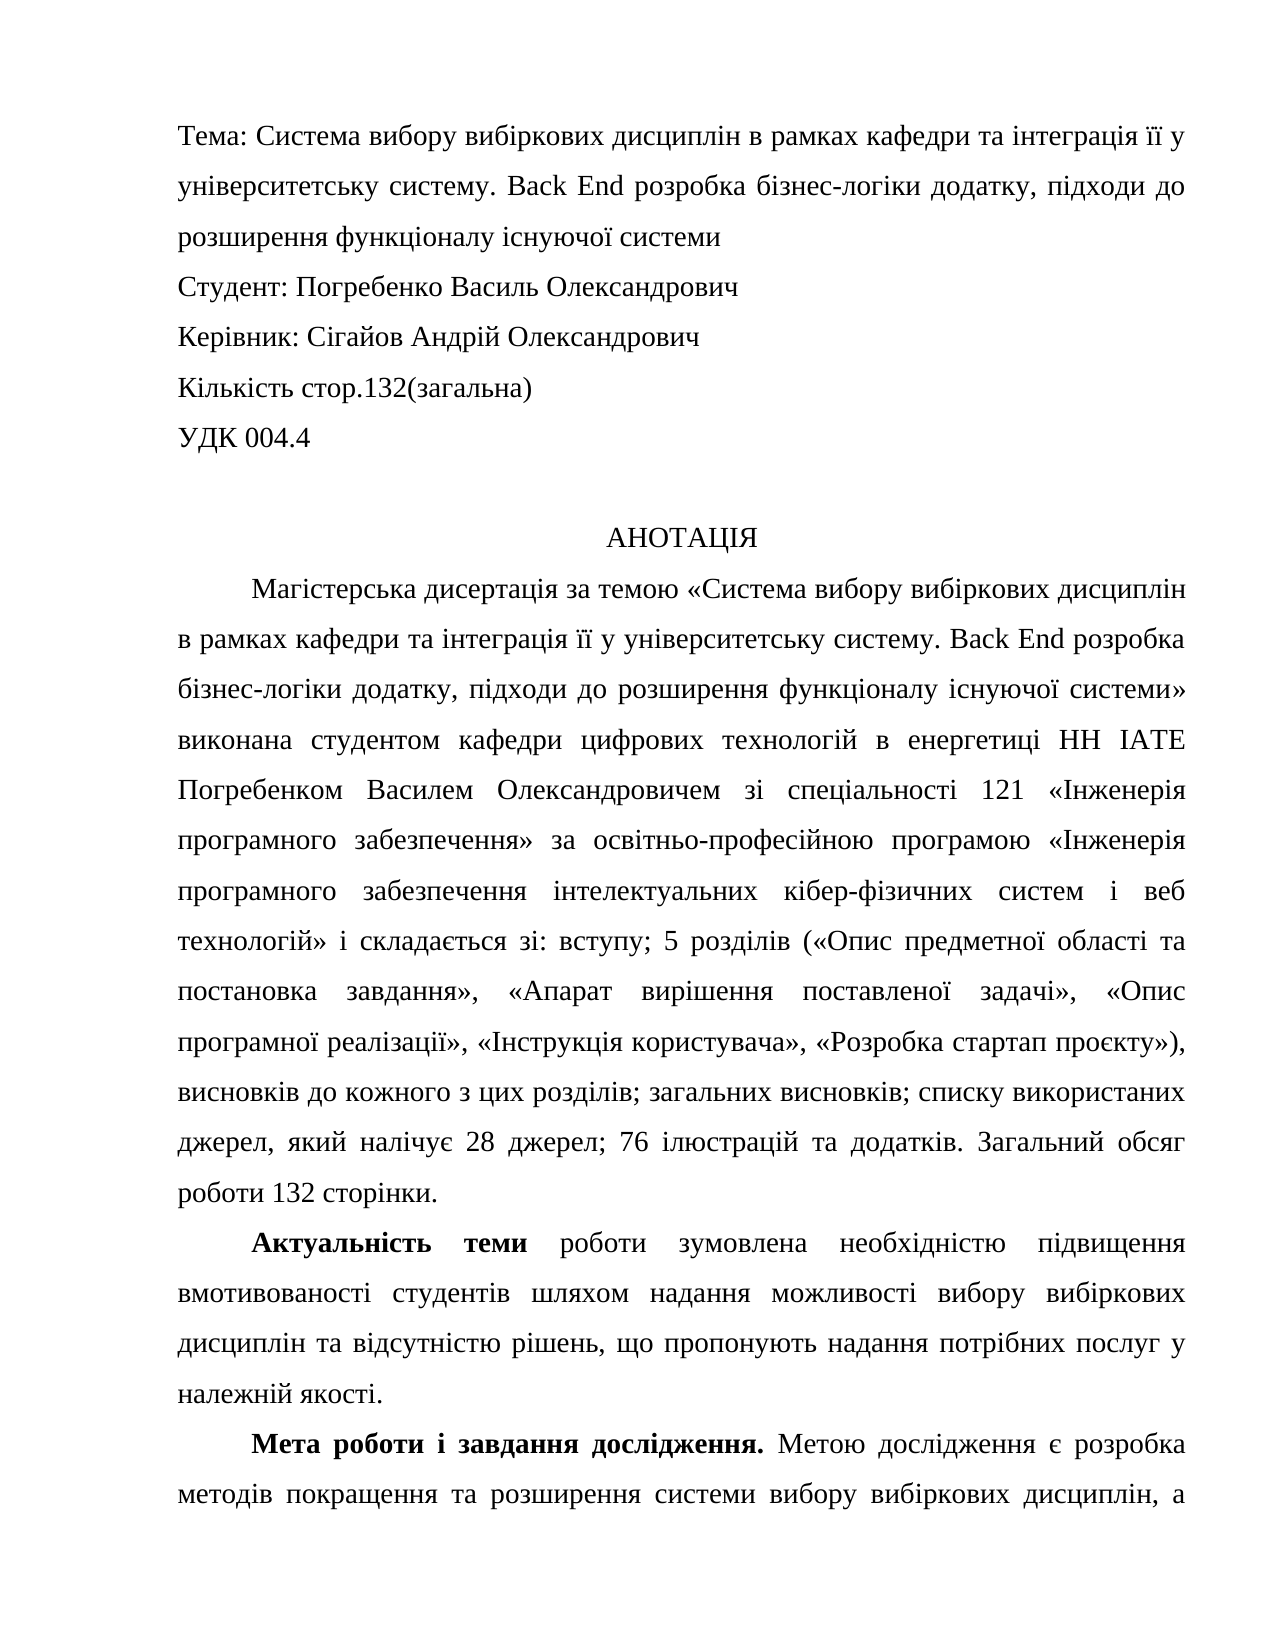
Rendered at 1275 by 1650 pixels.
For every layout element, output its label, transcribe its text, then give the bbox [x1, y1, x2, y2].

text Актуальність теми роботи зумовлена необхідністю підвищення вмотивованості студентів шляхом надання можливості вибору вибіркових дисциплін та відсутністю рішень, що пропонують надання потрібних послуг у належній якості. [177, 1225, 1186, 1409]
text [177, 1426, 1186, 1510]
text Кількість стор.132(загальна) [177, 370, 1186, 403]
text Студент: Погребенко Василь Олександрович [177, 269, 1186, 303]
text АНОТАЦІЯ [177, 521, 1186, 554]
text Керівник: Сігайов Андрій Олександрович [177, 319, 1186, 353]
text Магістерська дисертація за темою «Система вибору вибіркових дисциплін в рамках кафедри та інтеграція її у університетську систему. Back End розробка бізнес-логіки додатку, підходи до розширення функціоналу існуючої системи» виконана студентом кафедри цифрових технологій в енергетиці НН ІАТЕ Погребенком Василем Олександровичем зі спеціальності 121 «Інженерія програмного забезпечення» за освітньо-професійною програмою «Інженерія програмного забезпечення інтелектуальних кібер-фізичних систем і веб технологій» і складається зі: вступу; 5 розділів («Опис предметної області та постановка завдання», «Апарат вирішення поставленої задачі», «Опис програмної реалізації», «Інструкція користувача», «Розробка стартап проєкту»), висновків до кожного з цих розділів; загальних висновків; списку використаних джерел, який налічує 28 джерел; 76 ілюстрацій та додатків. Загальний обсяг роботи 132 сторінки. [177, 571, 1186, 1208]
text УДК 004.4 [177, 420, 1186, 453]
text Тема: Система вибору вибіркових дисциплін в рамках кафедри та інтеграція її у університетську систему. Back End розробка бізнес-логіки додатку, підходи до розширення функціоналу існуючої системи [177, 118, 1186, 252]
